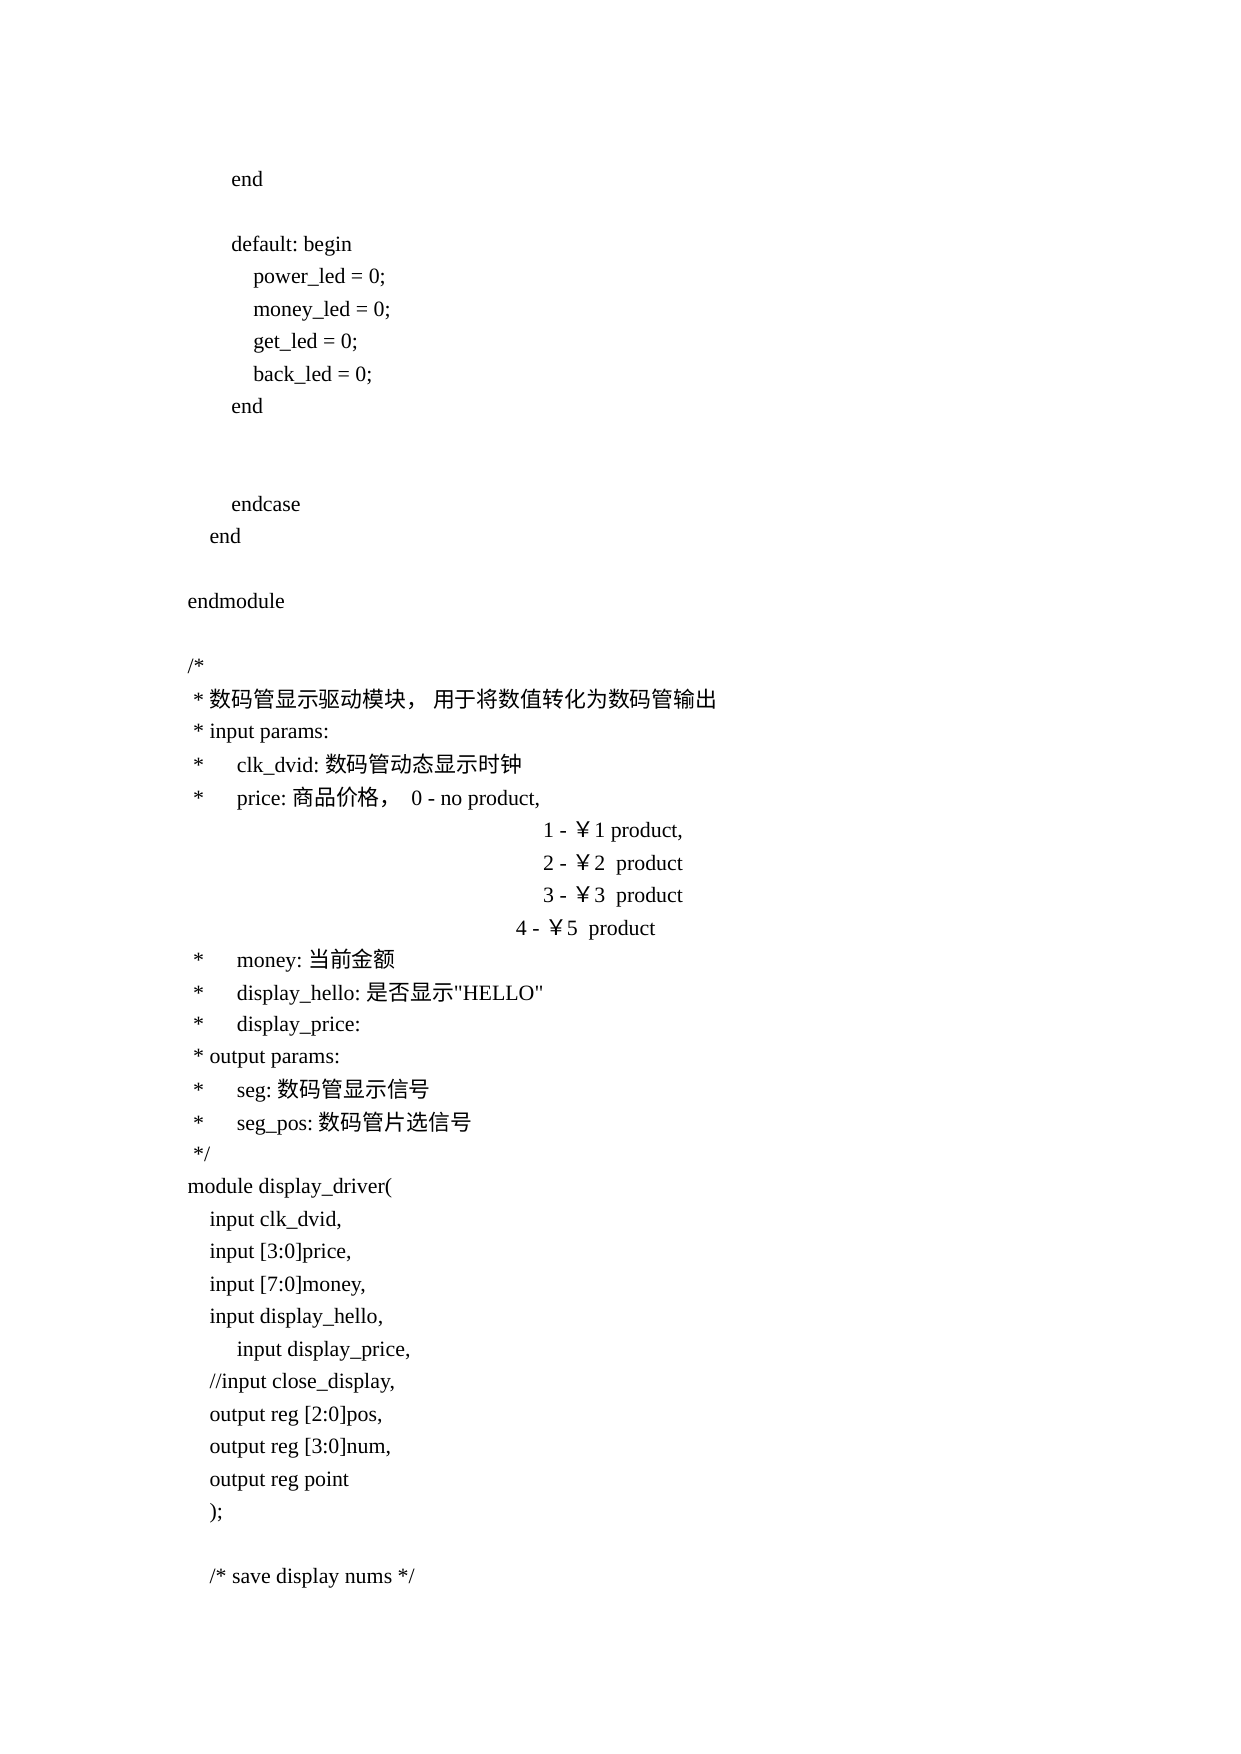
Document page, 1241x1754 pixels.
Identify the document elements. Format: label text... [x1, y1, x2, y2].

text 4 - ￥5 product [187, 909, 1053, 942]
text output reg point [187, 1462, 1053, 1494]
text output reg [3:0]num, [187, 1429, 1053, 1462]
text 2 - ￥2 product [187, 844, 1053, 877]
text * display_hello: 是否显示"HELLO" [187, 974, 1053, 1007]
text end [187, 519, 1053, 552]
text end [187, 389, 1053, 422]
text * money: 当前金额 [187, 942, 1053, 974]
text * input params: [187, 714, 1053, 747]
text */ [187, 1137, 1053, 1169]
text input display_price, [187, 1332, 1053, 1364]
text * output params: [187, 1039, 1053, 1072]
text power_led = 0; [187, 259, 1053, 292]
text * seg: 数码管显示信号 [187, 1072, 1053, 1104]
text 1 - ￥1 product, [187, 812, 1053, 844]
text * clk_dvid: 数码管动态显示时钟 [187, 747, 1053, 779]
text endmodule [187, 584, 1053, 617]
text /* save display nums */ [187, 1559, 1053, 1592]
text output reg [2:0]pos, [187, 1397, 1053, 1429]
text default: begin [187, 227, 1053, 259]
text input clk_dvid, [187, 1202, 1053, 1234]
text module display_driver( [187, 1169, 1053, 1202]
text * 数码管显示驱动模块， 用于将数值转化为数码管输出 [187, 682, 1053, 714]
text get_led = 0; [187, 324, 1053, 357]
text input [3:0]price, [187, 1234, 1053, 1267]
text /* [187, 649, 1053, 682]
text input display_hello, [187, 1299, 1053, 1332]
text * display_price: [187, 1007, 1053, 1039]
text //input close_display, [187, 1364, 1053, 1397]
text * price: 商品价格， 0 - no product, [187, 779, 1053, 812]
text ); [187, 1494, 1053, 1527]
text * seg_pos: 数码管片选信号 [187, 1104, 1053, 1137]
text money_led = 0; [187, 292, 1053, 324]
text 3 - ￥3 product [187, 877, 1053, 909]
text endcase [187, 487, 1053, 519]
text input [7:0]money, [187, 1267, 1053, 1299]
text back_led = 0; [187, 357, 1053, 389]
text end [187, 162, 1053, 194]
